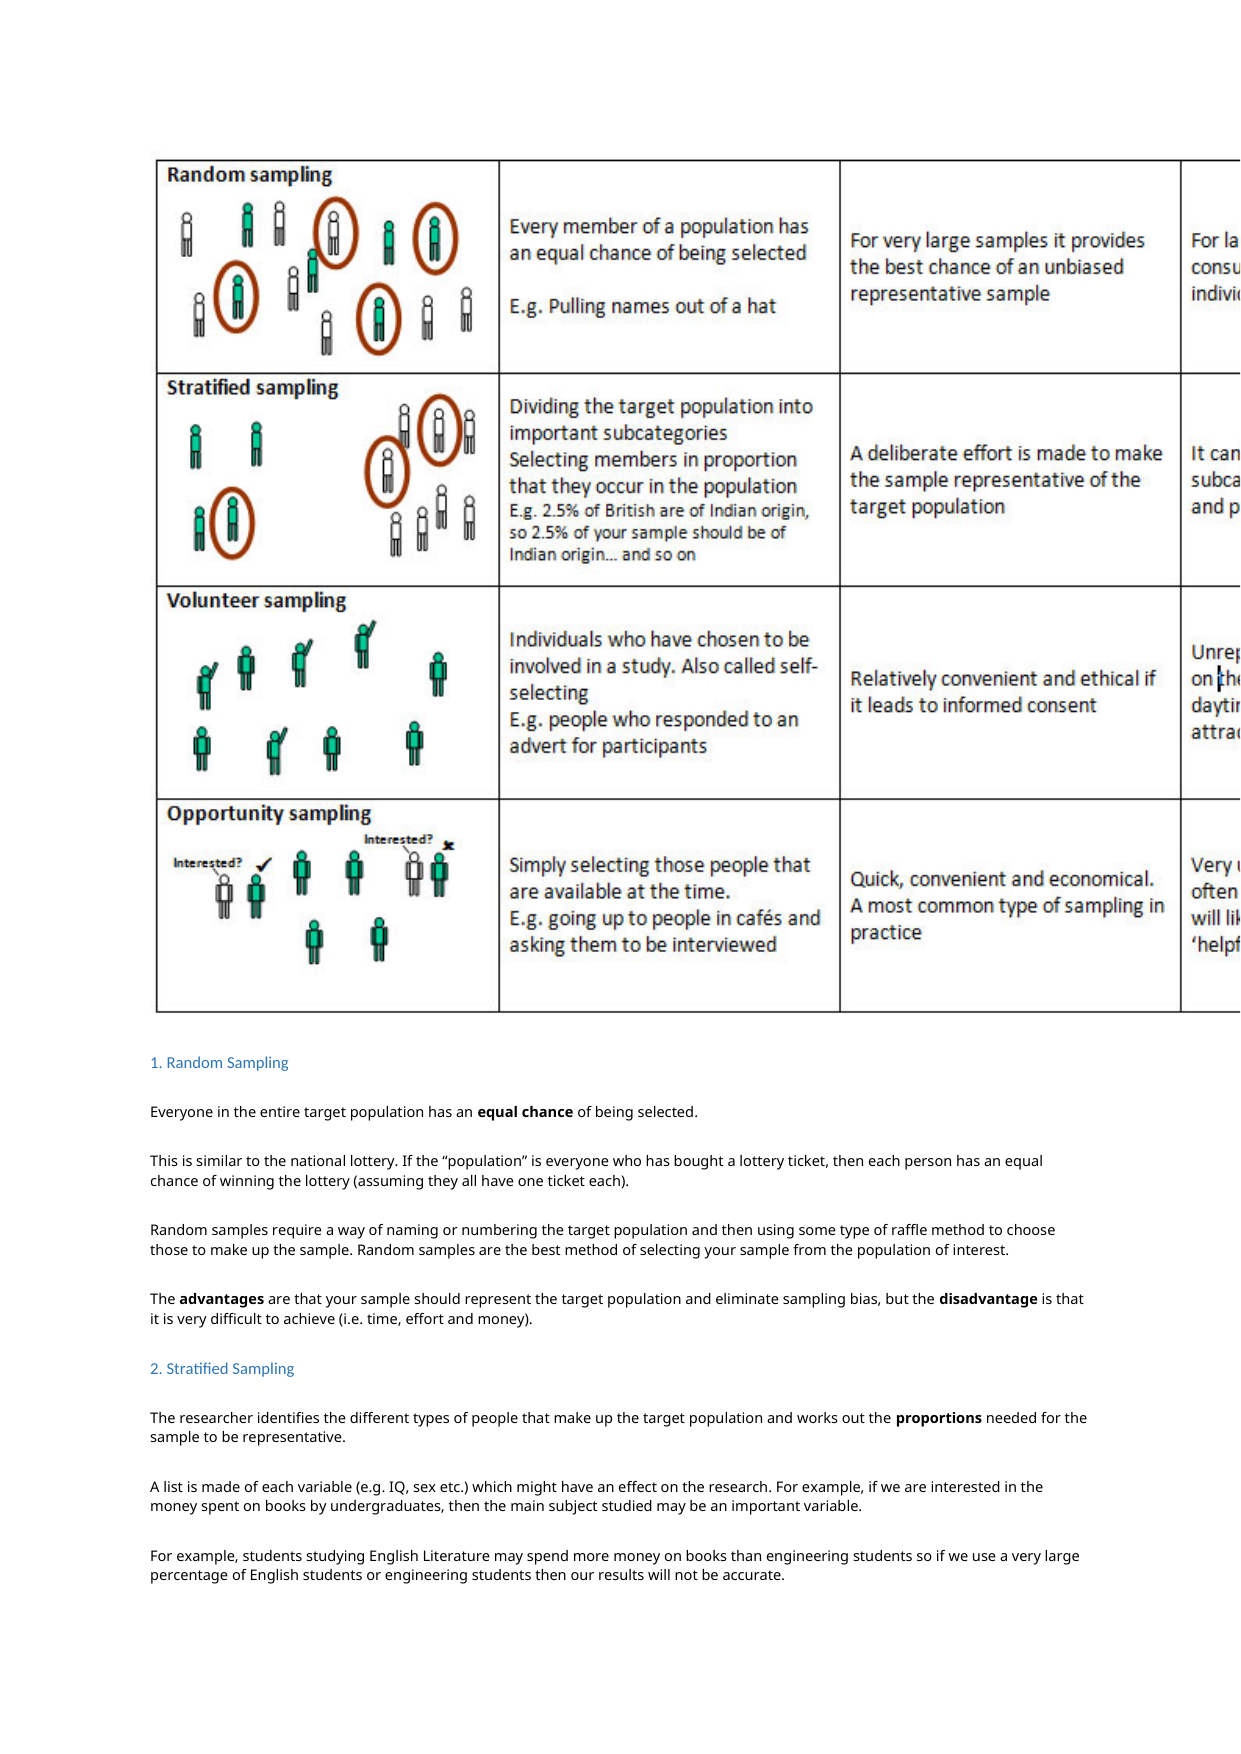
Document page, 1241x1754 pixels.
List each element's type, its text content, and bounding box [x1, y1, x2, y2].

picture [150, 150, 1241, 1024]
text A list is made of each variable (e.g. IQ, sex etc.) which might have an effect on the research. For example, if we are interested in the money spent on books by undergraduates, then the main subject studied may be an important variable. [150, 1476, 1090, 1516]
text The researcher identifies the different types of people that make up the target population and works out the proportions needed for the sample to be representative. [150, 1407, 1090, 1447]
text Random samples require a way of naming or numbering the target population and then using some type of raffle method to choose those to make up the sample. Random samples are the best method of selecting your sample from the population of interest. [150, 1220, 1090, 1260]
text Everyone in the entire target population has an equal chance of being selected. [150, 1102, 1090, 1122]
text The advantages are that your sample should represent the target population and eliminate sampling bias, but the disadvantage is that it is very difficult to achieve (i.e. time, effort and money). [150, 1289, 1090, 1329]
text This is similar to the national lottery. If the “population” is everyone who has bought a lottery ticket, then each person has an equal chance of winning the lottery (assuming they all have one ticket each). [150, 1151, 1090, 1191]
subtitle 1. Random Sampling [150, 1052, 1090, 1073]
text For example, students studying English Literature may spend more money on books than engineering students so if we use a very large percentage of English students or engineering students then our results will not be accurate. [150, 1545, 1090, 1585]
subtitle 2. Stratified Sampling [150, 1358, 1090, 1378]
